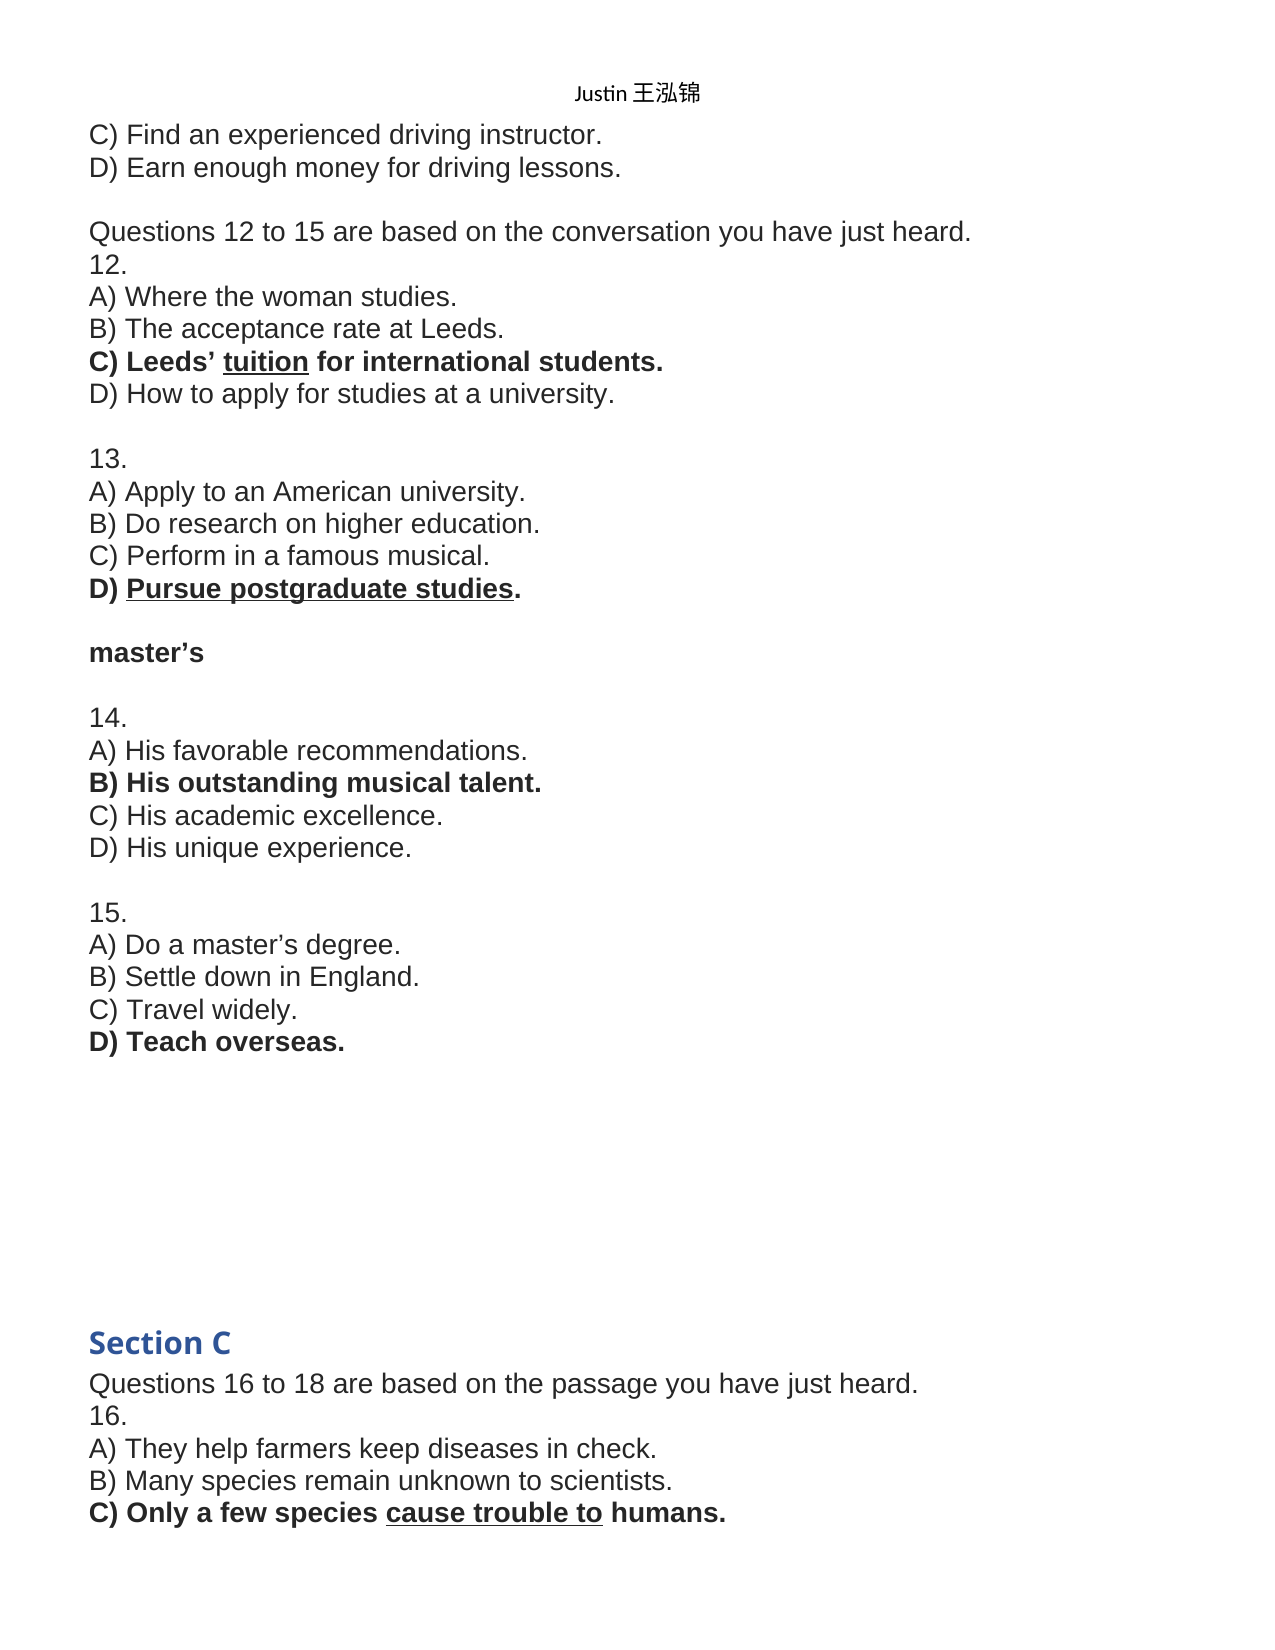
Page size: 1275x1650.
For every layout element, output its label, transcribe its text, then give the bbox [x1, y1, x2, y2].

text D) Teach overseas. [89, 1025, 1186, 1058]
text Questions 12 to 15 are based on the conversation you have just heard. [89, 215, 1186, 248]
text D) Earn enough money for driving lessons. [89, 151, 1186, 183]
text A) Where the woman studies. [89, 280, 1186, 312]
text B) Do research on higher education. [89, 507, 1186, 539]
text C) Leeds’ tuition for international students. [89, 345, 1186, 377]
text C) His academic excellence. [89, 798, 1186, 831]
text D) How to apply for studies at a university. [89, 377, 1186, 410]
text D) His unique experience. [89, 831, 1186, 863]
text B) The acceptance rate at Leeds. [89, 312, 1186, 345]
text D) Pursue postgraduate studies. [89, 572, 1186, 604]
text C) Find an experienced driving instructor. [89, 118, 1186, 151]
subtitle Section C [89, 1321, 1186, 1363]
text 16. [89, 1399, 1186, 1432]
text A) Apply to an American university. [89, 474, 1186, 507]
text A) They help farmers keep diseases in check. [89, 1432, 1186, 1464]
text 14. [89, 701, 1186, 734]
text B) His outstanding musical talent. [89, 766, 1186, 798]
text C) Only a few species cause trouble to humans. [89, 1496, 1186, 1529]
text B) Many species remain unknown to scientists. [89, 1464, 1186, 1496]
text 15. [89, 896, 1186, 928]
text Questions 16 to 18 are based on the passage you have just heard. [89, 1367, 1186, 1399]
text master’s [89, 636, 1186, 669]
text A) Do a master’s degree. [89, 928, 1186, 960]
text 13. [89, 442, 1186, 474]
text B) Settle down in England. [89, 960, 1186, 993]
text A) His favorable recommendations. [89, 734, 1186, 766]
text 12. [89, 248, 1186, 280]
text C) Travel widely. [89, 993, 1186, 1025]
text C) Perform in a famous musical. [89, 539, 1186, 572]
